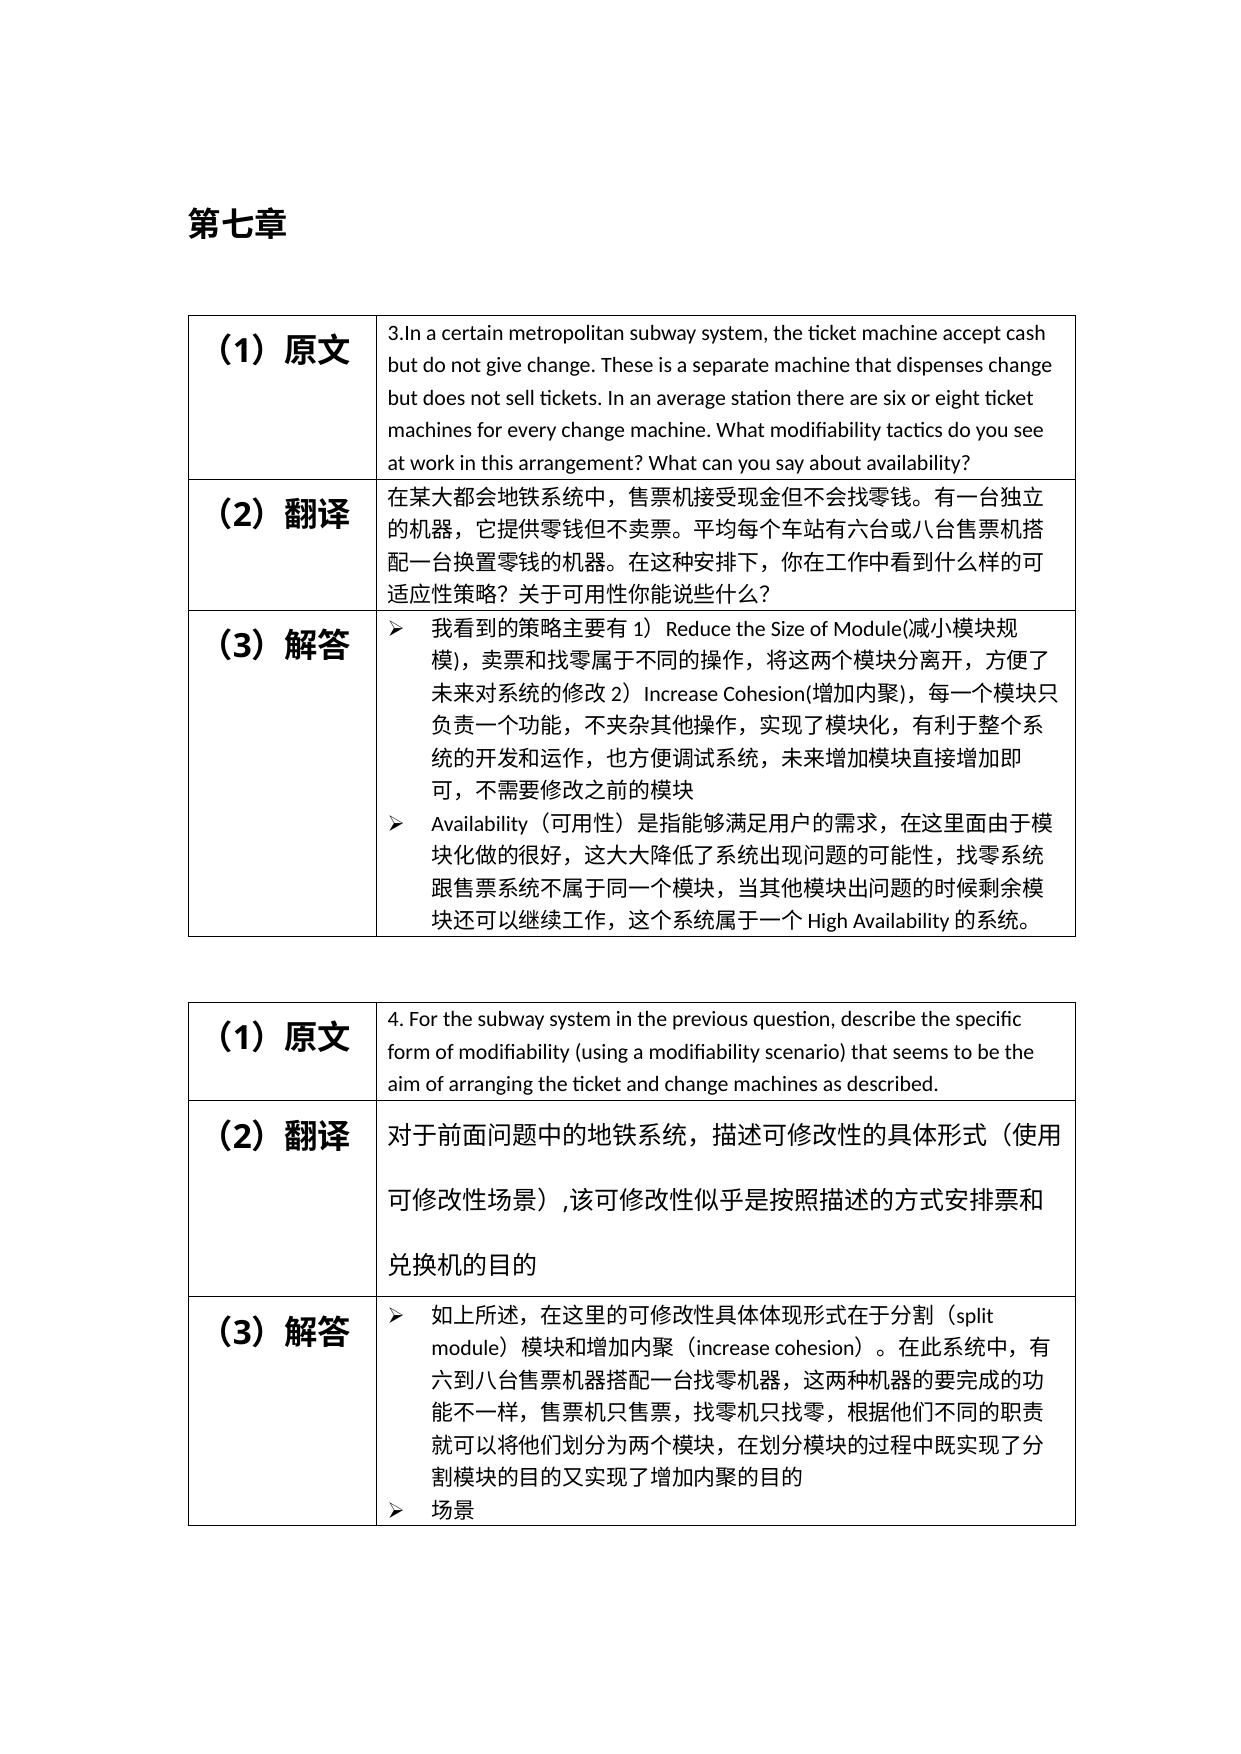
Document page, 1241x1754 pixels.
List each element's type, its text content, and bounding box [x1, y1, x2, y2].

subtitle 第七章 [187, 189, 1053, 254]
table_cell （3）解答 [189, 611, 376, 936]
table_cell 对于前面问题中的地铁系统，描述可修改性的具体形式（使用可修改性场景）,该可修改性似乎是按照描述的方式安排票和兑换机的目的 [377, 1101, 1075, 1296]
table_header 4. For the subway system in the previous question, describe the specific form of modifiability (using a modifiability scenario) that seems to be the aim of arranging the ticket and change machines as described. [377, 1003, 1075, 1100]
table_cell （2）翻译 [189, 1101, 376, 1296]
table_cell 在某大都会地铁系统中，售票机接受现金但不会找零钱。有一台独立的机器，它提供零钱但不卖票。平均每个车站有六台或八台售票机搭配一台换置零钱的机器。在这种安排下，你在工作中看到什么样的可适应性策略？关于可用性你能说些什么？ [377, 480, 1075, 609]
table_cell 如上所述，在这里的可修改性具体体现形式在于分割（split module）模块和增加内聚（increase cohesion）。在此系统中，有六到八台售票机器搭配一台找零机器，这两种机器的要完成的功能不一样，售票机只售票，找零机只找零，根据他们不同的职责就可以将他们划分为两个模块，在划分模块的过程中既实现了分割模块的目的又实现了增加内聚的目的 场景 [377, 1297, 1075, 1525]
table_header 3.In a certain metropolitan subway system, the ticket machine accept cash but do not give change. These is a separate machine that dispenses change but does not sell tickets. In an average station there are six or eight ticket machines for every change machine. What modifiability tactics do you see at work in this arrangement? What can you say about availability? [377, 316, 1075, 478]
table_cell 我看到的策略主要有1）Reduce the Size of Module(减小模块规模)，卖票和找零属于不同的操作，将这两个模块分离开，方便了未来对系统的修改2）Increase Cohesion(增加内聚)，每一个模块只负责一个功能，不夹杂其他操作，实现了模块化，有利于整个系统的开发和运作，也方便调试系统，未来增加模块直接增加即可，不需要修改之前的模块 Availability（可用性）是指能够满足用户的需求，在这里面由于模块化做的很好，这大大降低了系统出现问题的可能性，找零系统跟售票系统不属于同一个模块，当其他模块出问题的时候剩余模块还可以继续工作，这个系统属于一个High Availability的系统。 [377, 611, 1075, 936]
table_cell （2）翻译 [189, 480, 376, 609]
table_header （1）原文 [189, 316, 376, 478]
table_header （1）原文 [189, 1003, 376, 1100]
table_cell （3）解答 [189, 1297, 376, 1525]
